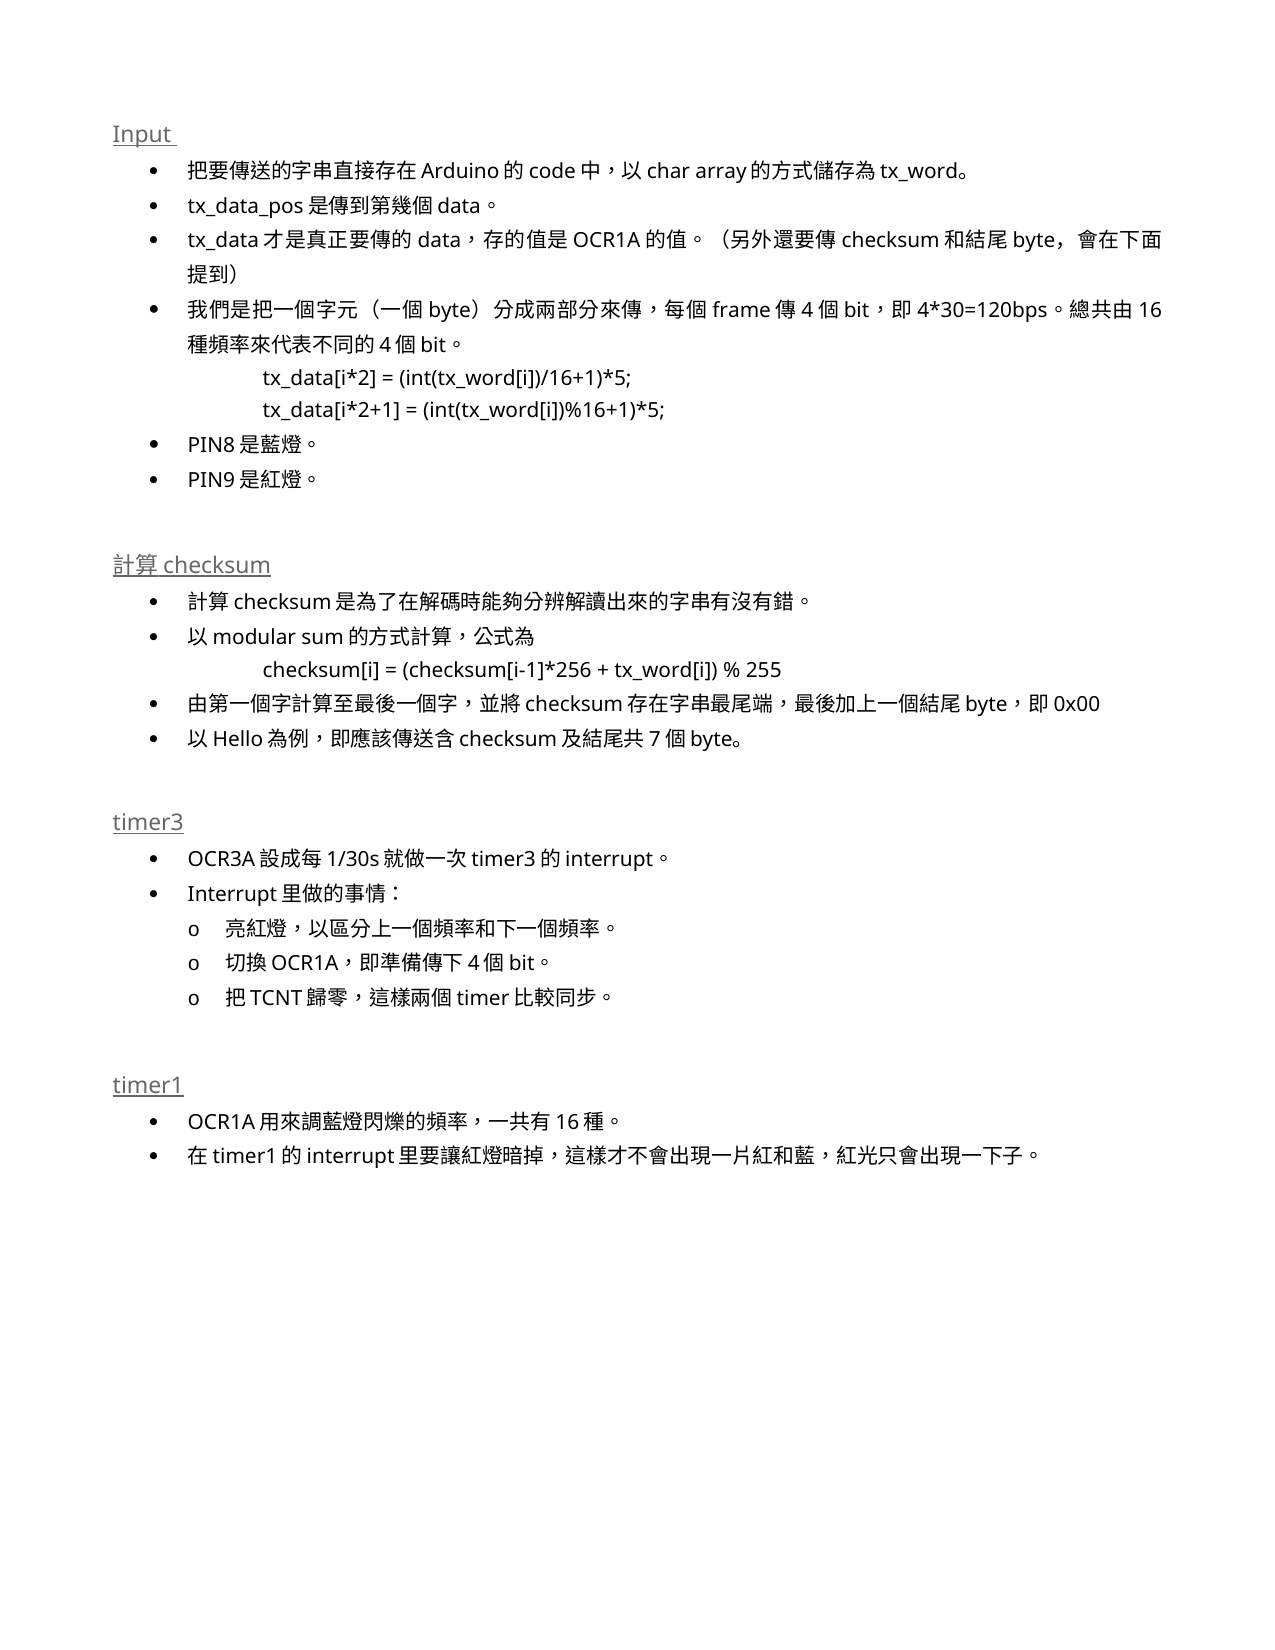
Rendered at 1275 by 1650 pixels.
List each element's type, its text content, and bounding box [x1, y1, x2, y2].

list tx_data_pos是傳到第幾個data。 [150, 189, 1162, 219]
text checksum[i] = (checksum[i-1]*256 + tx_word[i]) % 255 [187, 655, 1162, 683]
text tx_data[i*2+1] = (int(tx_word[i])%16+1)*5; [187, 395, 1162, 424]
list 由第一個字計算至最後一個字，並將checksum存在字串最尾端，最後加上一個結尾byte，即0x00 [150, 687, 1162, 718]
text 計算checksum [112, 547, 1162, 580]
subtitle timer3 [112, 806, 1162, 837]
list 以modular sum的方式計算，公式為 [150, 620, 1162, 650]
list Interrupt里做的事情： [112, 877, 1162, 907]
list 把要傳送的字串直接存在Arduino的code中，以char array的方式儲存為tx_word。 [150, 154, 1162, 184]
list 以Hello為例，即應該傳送含checksum及結尾共7個byte。 [150, 722, 1162, 752]
list 我們是把一個字元（一個byte）分成兩部分來傳，每個frame傳4個bit，即4*30=120bps。總共由16種頻率來代表不同的4個bit。 [150, 293, 1162, 358]
list PIN9是紅燈。 [112, 463, 1162, 493]
subtitle timer1 [112, 1069, 1162, 1100]
list 在timer1的interrupt里要讓紅燈暗掉，這樣才不會出現一片紅和藍，紅光只會出現一下子。 [150, 1140, 1162, 1170]
list OCR1A用來調藍燈閃爍的頻率，一共有16種。 [150, 1105, 1162, 1135]
list OCR3A設成每1/30s就做一次timer3的interrupt。 [112, 842, 1162, 872]
list PIN8是藍燈。 [112, 428, 1162, 458]
subtitle Input [112, 118, 1162, 149]
list 切換OCR1A，即準備傳下4個bit。 [187, 947, 1162, 977]
list 計算checksum是為了在解碼時能夠分辨解讀出來的字串有沒有錯。 [112, 585, 1162, 616]
list 亮紅燈，以區分上一個頻率和下一個頻率。 [187, 912, 1162, 942]
list 把TCNT歸零，這樣兩個timer比較同步。 [187, 982, 1162, 1012]
list tx_data才是真正要傳的data，存的值是OCR1A的值。（另外還要傳checksum和結尾byte，會在下面提到） [150, 224, 1162, 289]
text tx_data[i*2] = (int(tx_word[i])/16+1)*5; [187, 363, 1162, 391]
